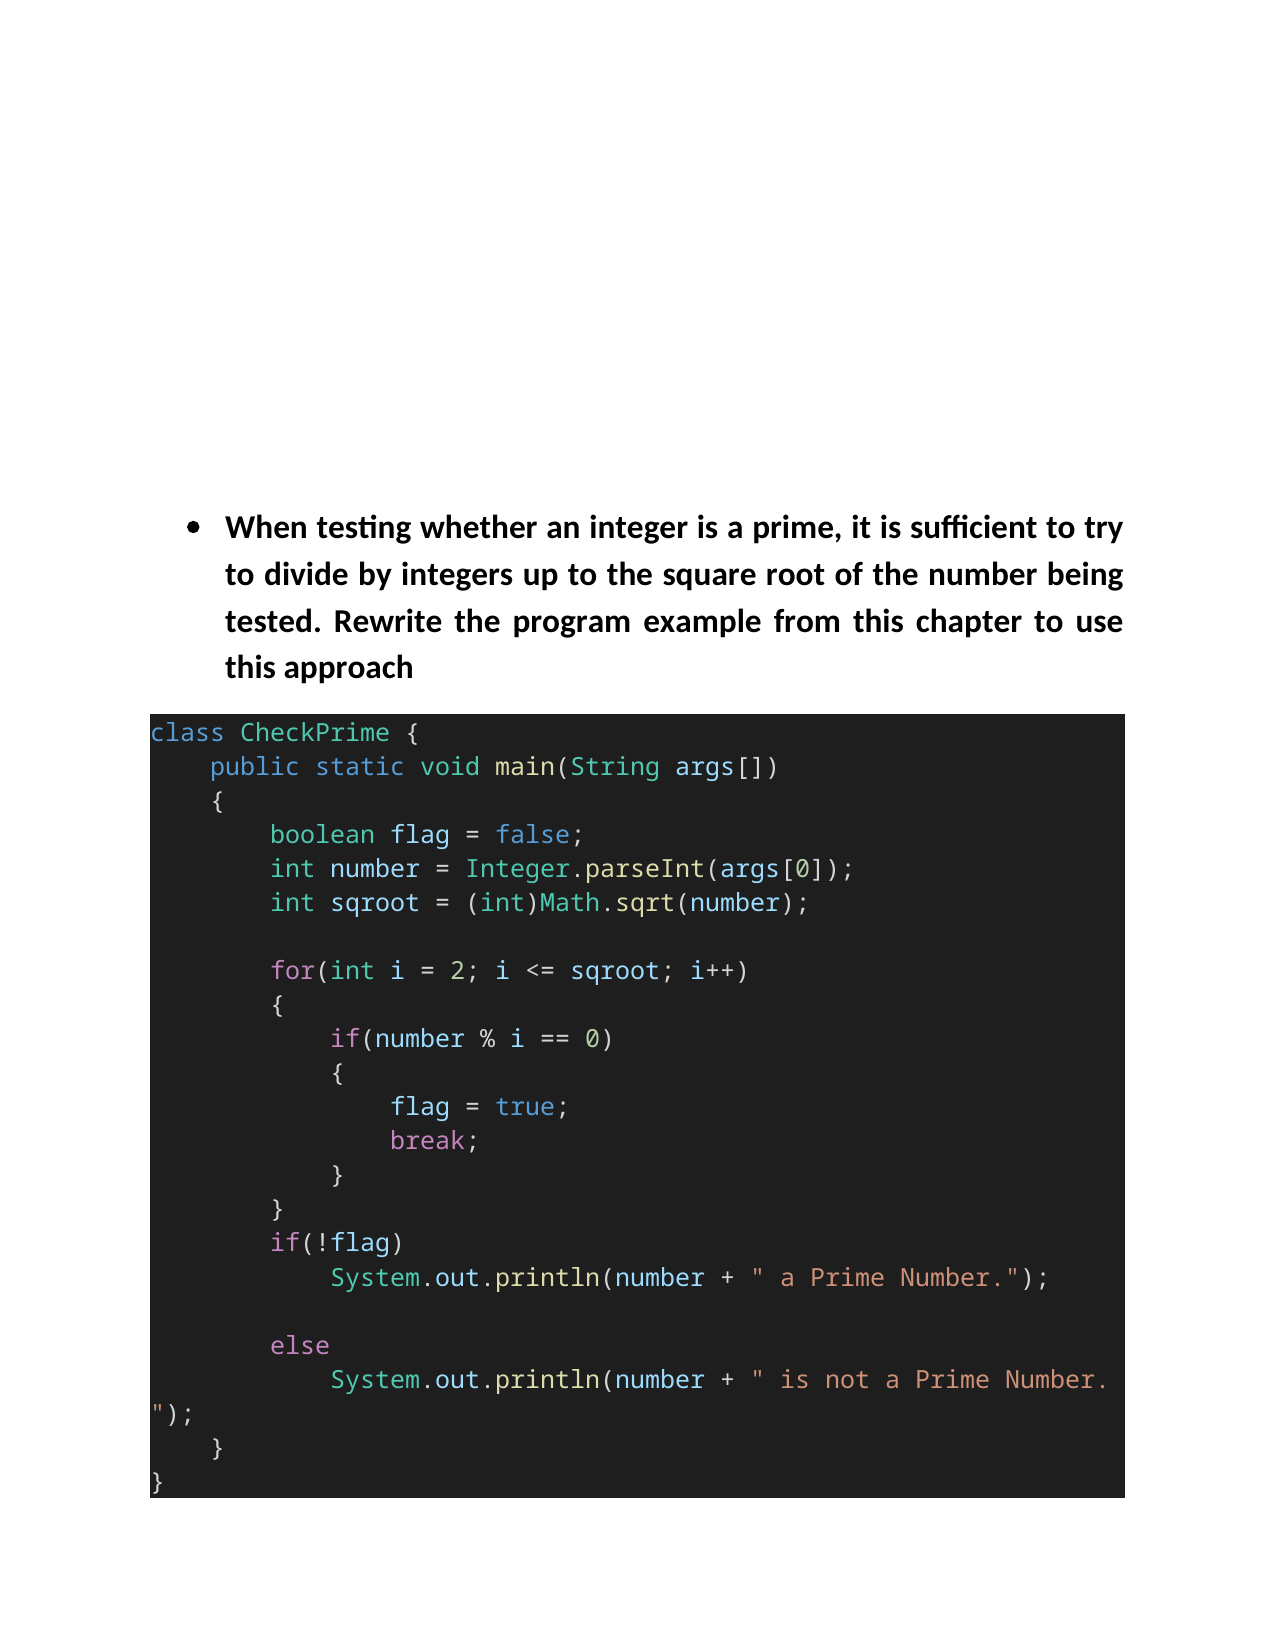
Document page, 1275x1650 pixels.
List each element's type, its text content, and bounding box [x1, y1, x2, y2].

text { [150, 987, 1125, 1021]
text else [150, 1327, 1125, 1361]
text } [150, 1157, 1125, 1191]
text } [150, 1191, 1125, 1225]
text if(!flag) [150, 1225, 1125, 1259]
text { [150, 782, 1125, 816]
text { [150, 1055, 1125, 1089]
text System.out.println(number + " is not a Prime Number."); [150, 1361, 1125, 1429]
text } [150, 1463, 1125, 1498]
text break; [150, 1123, 1125, 1157]
text } [150, 1429, 1125, 1463]
text public static void main(String args[]) [150, 748, 1125, 782]
text boolean flag = false; [150, 816, 1125, 850]
text int sqroot = (int)Math.sqrt(number); [150, 884, 1125, 918]
text for(int i = 2; i <= sqroot; i++) [150, 953, 1125, 987]
text System.out.println(number + " a Prime Number."); [150, 1259, 1125, 1327]
text if(number % i == 0) [150, 1021, 1125, 1055]
text int number = Integer.parseInt(args[0]); [150, 850, 1125, 884]
text flag = true; [150, 1089, 1125, 1123]
text class CheckPrime { [150, 714, 1125, 748]
list When testing whether an integer is a prime, it is sufficient to try to divide by integers up to the square root of the number being tested. Rewrite the program example from this chapter to use this approach [187, 506, 1125, 687]
